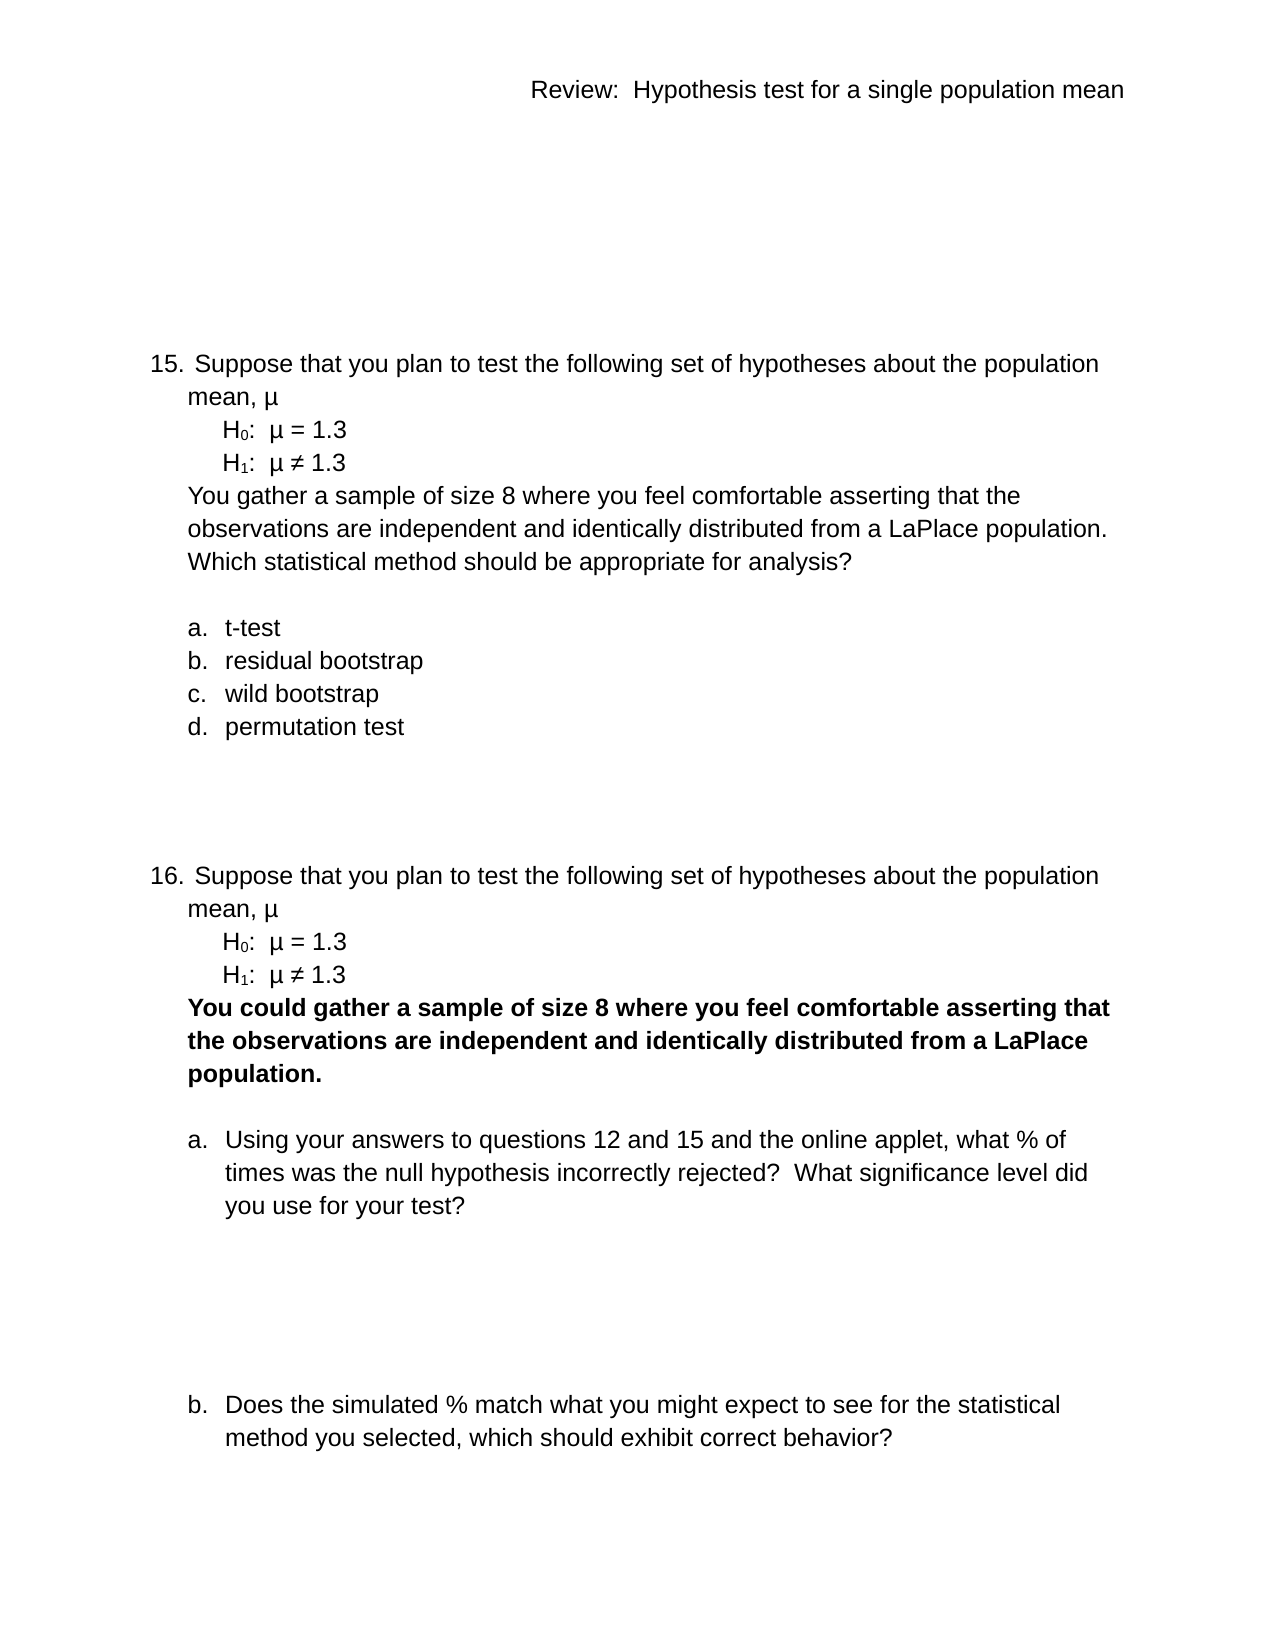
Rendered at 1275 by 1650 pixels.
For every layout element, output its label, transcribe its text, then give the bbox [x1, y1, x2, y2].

list Using your answers to questions 12 and 15 and the online applet, what % of times was the null hypothesis incorrectly rejected? What significance level did you use for your test? [187, 1125, 1125, 1220]
list t-test [187, 613, 1125, 642]
list Suppose that you plan to test the following set of hypotheses about the population mean, µ H0: µ = 1.3 H1: µ ≠ 1.3 You gather a sample of size 8 where you feel comfortable asserting that the observations are independent and identically distributed from a LaPlace population. Which statistical method should be appropriate for analysis? [150, 349, 1125, 576]
list permutation test [187, 712, 1125, 741]
list Suppose that you plan to test the following set of hypotheses about the population mean, µ H0: µ = 1.3 H1: µ ≠ 1.3 You could gather a sample of size 8 where you feel comfortable asserting that the observations are independent and identically distributed from a LaPlace population. [150, 861, 1125, 1088]
list residual bootstrap [187, 646, 1125, 675]
list wild bootstrap [187, 679, 1125, 708]
list Does the simulated % match what you might expect to see for the statistical method you selected, which should exhibit correct behavior? [187, 1390, 1125, 1452]
